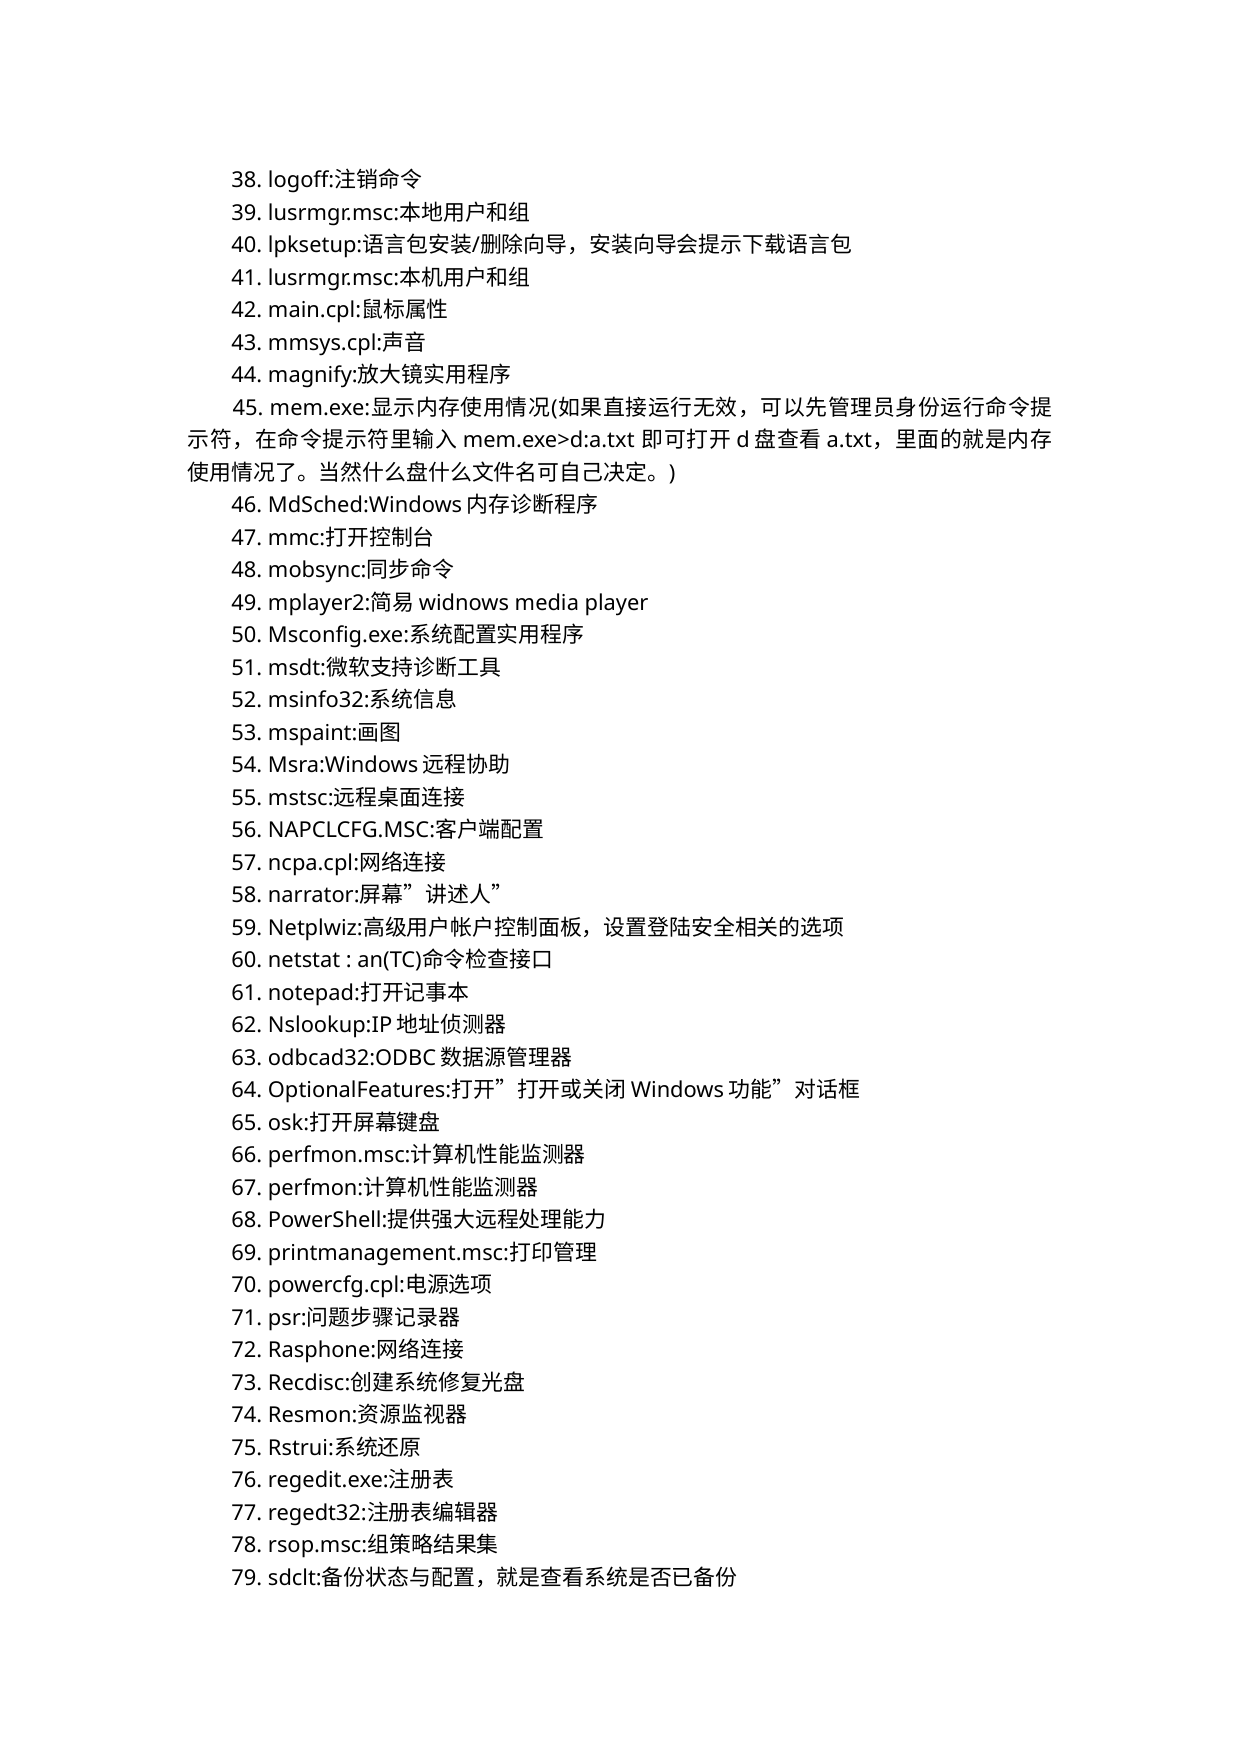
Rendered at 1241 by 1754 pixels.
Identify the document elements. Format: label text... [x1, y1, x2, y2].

text 73. Recdisc:创建系统修复光盘 [187, 1364, 1053, 1397]
text 70. powercfg.cpl:电源选项 [187, 1267, 1053, 1299]
text 55. mstsc:远程桌面连接 [187, 779, 1053, 812]
text 49. mplayer2:简易widnows media player [187, 584, 1053, 617]
text 52. msinfo32:系统信息 [187, 682, 1053, 714]
text 43. mmsys.cpl:声音 [187, 324, 1053, 357]
text 50. Msconfig.exe:系统配置实用程序 [187, 617, 1053, 649]
text 42. main.cpl:鼠标属性 [187, 292, 1053, 324]
text 72. Rasphone:网络连接 [187, 1332, 1053, 1364]
text 65. osk:打开屏幕键盘 [187, 1104, 1053, 1137]
text 38. logoff:注销命令 [187, 162, 1053, 194]
text 74. Resmon:资源监视器 [187, 1397, 1053, 1429]
text 41. lusrmgr.msc:本机用户和组 [187, 259, 1053, 292]
text 77. regedt32:注册表编辑器 [187, 1494, 1053, 1527]
text 69. printmanagement.msc:打印管理 [187, 1234, 1053, 1267]
text 79. sdclt:备份状态与配置，就是查看系统是否已备份 [187, 1559, 1053, 1592]
text 67. perfmon:计算机性能监测器 [187, 1169, 1053, 1202]
text 57. ncpa.cpl:网络连接 [187, 844, 1053, 877]
text 60. netstat : an(TC)命令检查接口 [187, 942, 1053, 974]
text 44. magnify:放大镜实用程序 [187, 357, 1053, 389]
text 63. odbcad32:ODBC数据源管理器 [187, 1039, 1053, 1072]
text 62. Nslookup:IP地址侦测器 [187, 1007, 1053, 1039]
text 40. lpksetup:语言包安装/删除向导，安装向导会提示下载语言包 [187, 227, 1053, 259]
text 48. mobsync:同步命令 [187, 552, 1053, 584]
text 64. OptionalFeatures:打开”打开或关闭Windows功能”对话框 [187, 1072, 1053, 1104]
text 54. Msra:Windows远程协助 [187, 747, 1053, 779]
text 53. mspaint:画图 [187, 714, 1053, 747]
text 39. lusrmgr.msc:本地用户和组 [187, 194, 1053, 227]
text 59. Netplwiz:高级用户帐户控制面板，设置登陆安全相关的选项 [187, 909, 1053, 942]
text 46. MdSched:Windows内存诊断程序 [187, 487, 1053, 519]
text 58. narrator:屏幕”讲述人” [187, 877, 1053, 909]
text 66. perfmon.msc:计算机性能监测器 [187, 1137, 1053, 1169]
text 47. mmc:打开控制台 [187, 519, 1053, 552]
text 78. rsop.msc:组策略结果集 [187, 1527, 1053, 1559]
text 56. NAPCLCFG.MSC:客户端配置 [187, 812, 1053, 844]
text 45. mem.exe:显示内存使用情况(如果直接运行无效，可以先管理员身份运行命令提示符，在命令提示符里输入mem.exe>d:a.txt 即可打开d盘查看a.txt，里面的就是内存使用情况了。当然什么盘什么文件名可自己决定。) [187, 389, 1053, 487]
text 76. regedit.exe:注册表 [187, 1462, 1053, 1494]
text 71. psr:问题步骤记录器 [187, 1299, 1053, 1332]
text 75. Rstrui:系统还原 [187, 1429, 1053, 1462]
text 68. PowerShell:提供强大远程处理能力 [187, 1202, 1053, 1234]
text 61. notepad:打开记事本 [187, 974, 1053, 1007]
text 51. msdt:微软支持诊断工具 [187, 649, 1053, 682]
